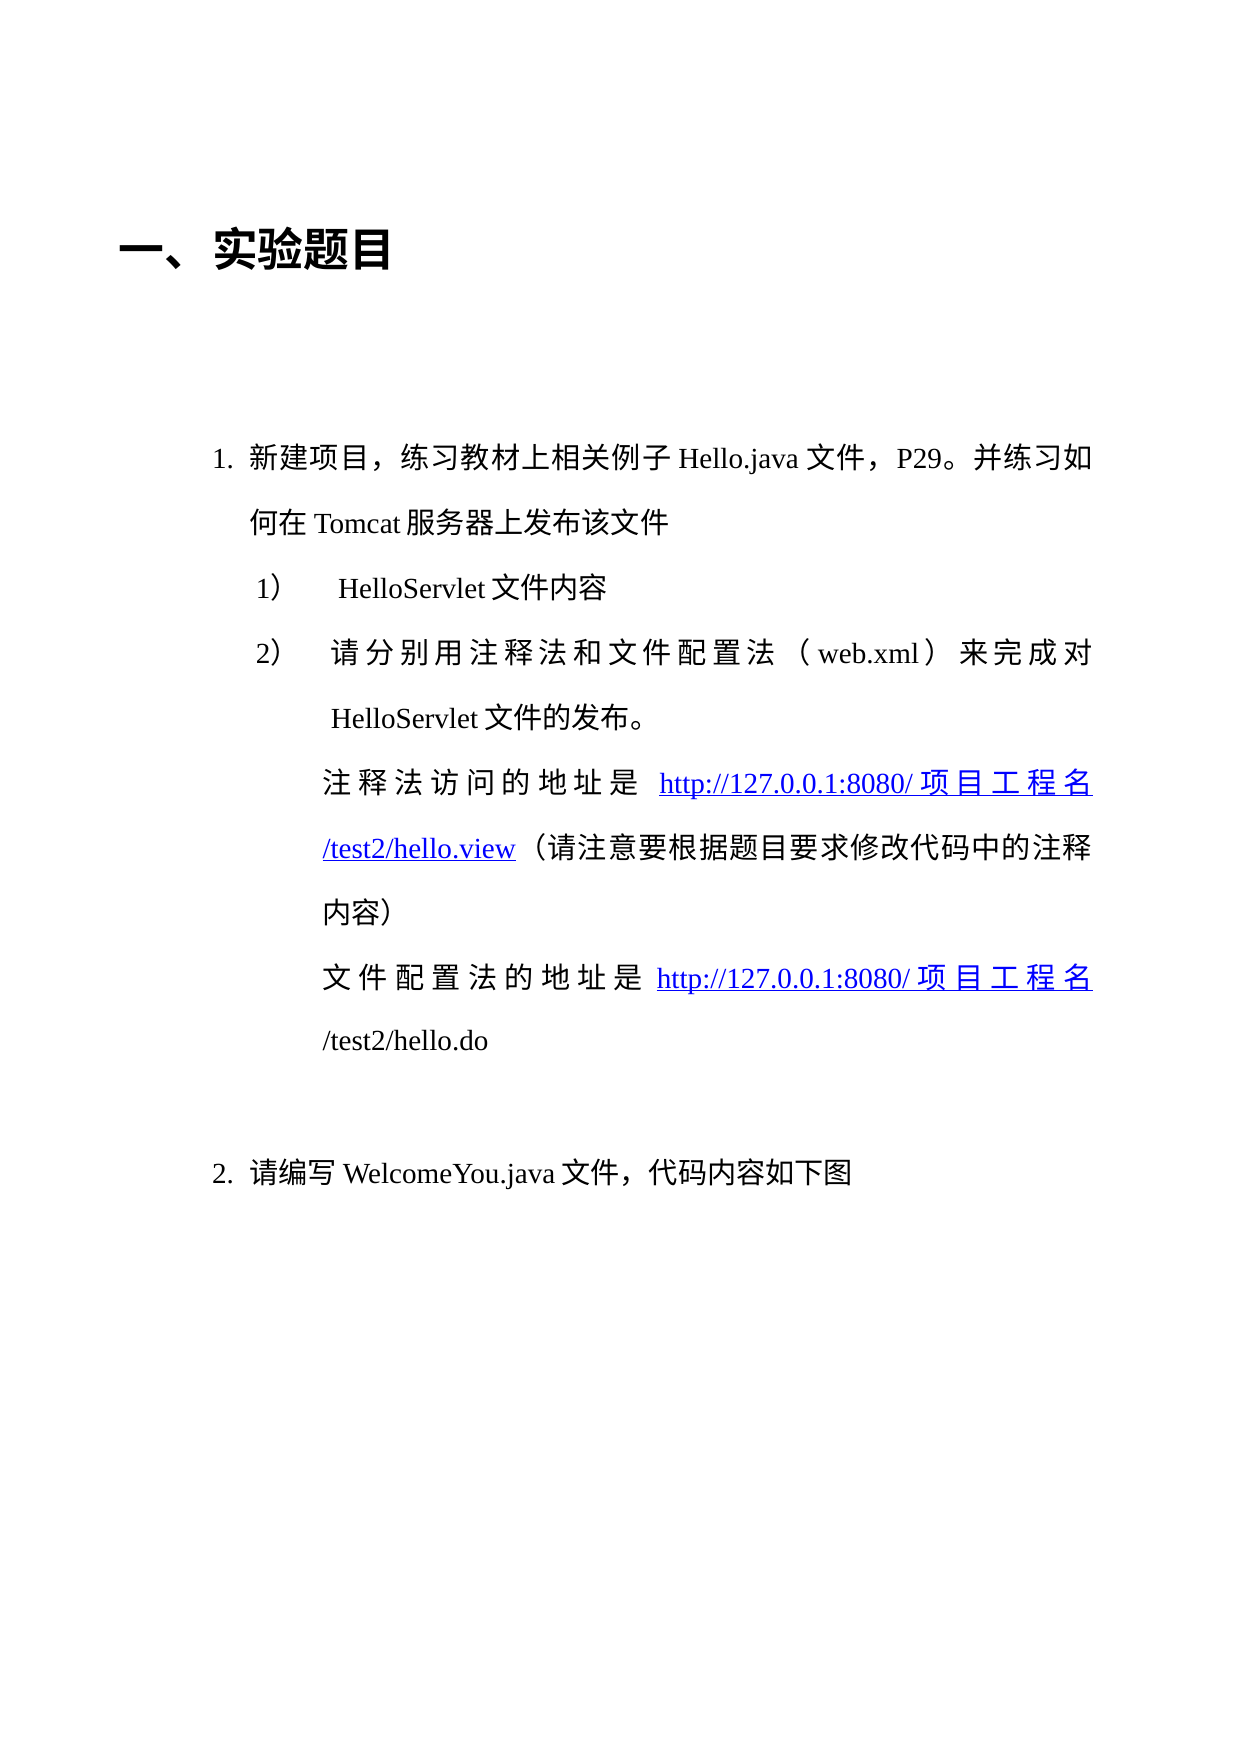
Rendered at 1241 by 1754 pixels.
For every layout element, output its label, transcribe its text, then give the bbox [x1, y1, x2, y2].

list 新建项目，练习教材上相关例子Hello.java文件，P29。并练习如何在Tomcat服务器上发布该文件 [212, 423, 1093, 553]
list HelloServlet文件内容 [256, 553, 1093, 618]
list 请编写WelcomeYou.java文件，代码内容如下图 [212, 1138, 1093, 1203]
subtitle 实验题目 [118, 197, 1093, 295]
text 注释法访问的地址是 http://127.0.0.1:8080/项目工程名 /test2/hello.view（请注意要根据题目要求修改代码中的注释内容） [322, 748, 1093, 943]
list 请分别用注释法和文件配置法（web.xml）来完成对HelloServlet文件的发布。 [256, 618, 1093, 748]
text 文件配置法的地址是http://127.0.0.1:8080/项目工程名 /test2/hello.do [322, 943, 1093, 1073]
